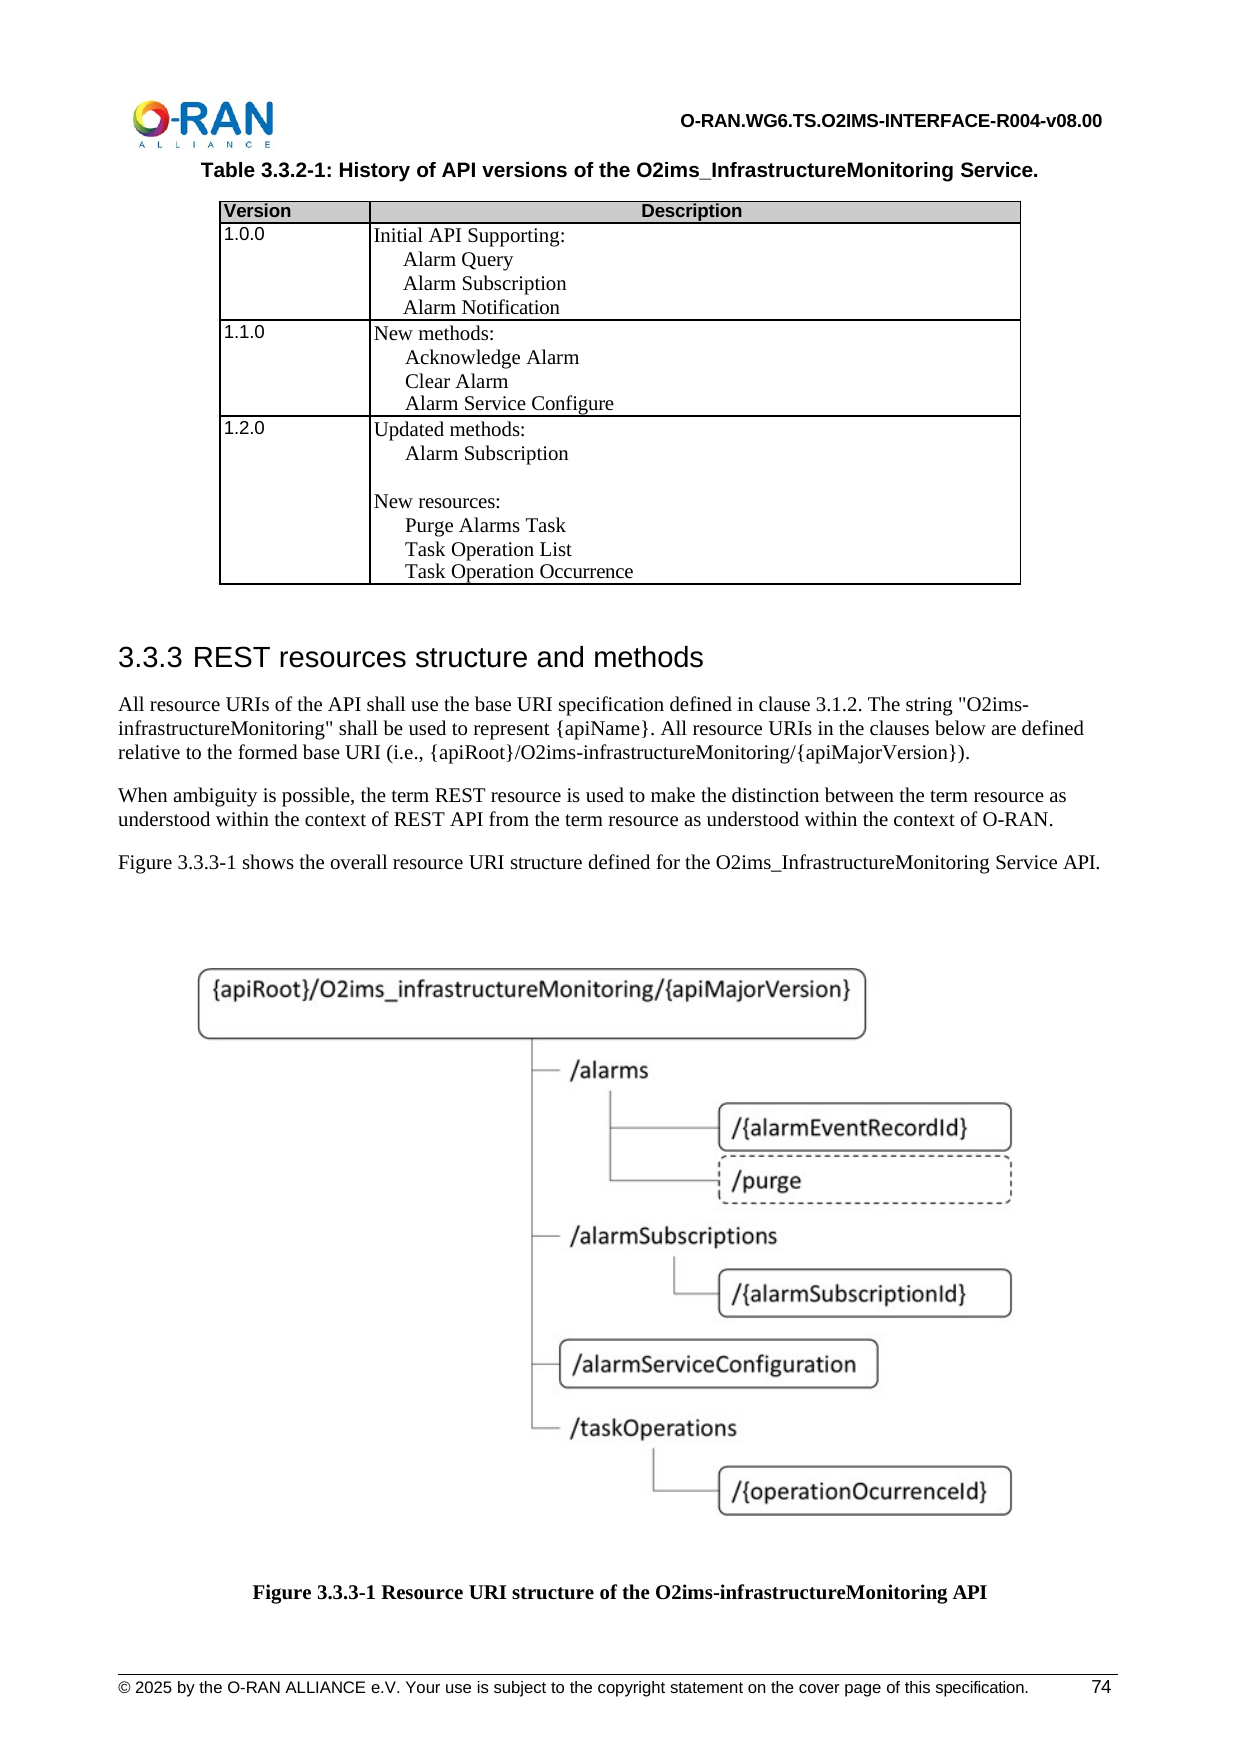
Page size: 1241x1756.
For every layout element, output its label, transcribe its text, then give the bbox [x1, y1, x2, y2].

text Figure 3.3.3-1 shows the overall resource URI structure defined for the O2ims_InfrastructureMonitoring Service API. [118, 850, 1178, 874]
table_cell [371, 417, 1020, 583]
text When ambiguity is possible, the term REST resource is used to make the distinction between the term resource as understood within the context of REST API from the term resource as understood within the context of O-RAN. [118, 783, 1109, 831]
picture [130, 98, 276, 150]
subtitle Figure 3.3.3-1 Resource URI structure of the O2ims-infrastructureMonitoring API [81, 1580, 1159, 1604]
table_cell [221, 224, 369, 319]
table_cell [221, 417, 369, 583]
subtitle Table 3.3.2-1: History of API versions of the O2ims_InfrastructureMonitoring Service. [81, 158, 1158, 182]
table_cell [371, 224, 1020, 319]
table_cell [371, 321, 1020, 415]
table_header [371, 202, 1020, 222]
text All resource URIs of the API shall use the base URI specification defined in clause 3.1.2. The string "O2ims- infrastructureMonitoring" shall be used to represent {apiName}. All resource URIs in the clauses below are defined relative to the formed base URI (i.e., {apiRoot}/O2ims-infrastructureMonitoring/{apiMajorVersion}). [118, 692, 1109, 764]
subtitle REST resources structure and methods [118, 639, 1178, 673]
picture [197, 968, 1013, 1516]
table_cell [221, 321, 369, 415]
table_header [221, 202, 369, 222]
